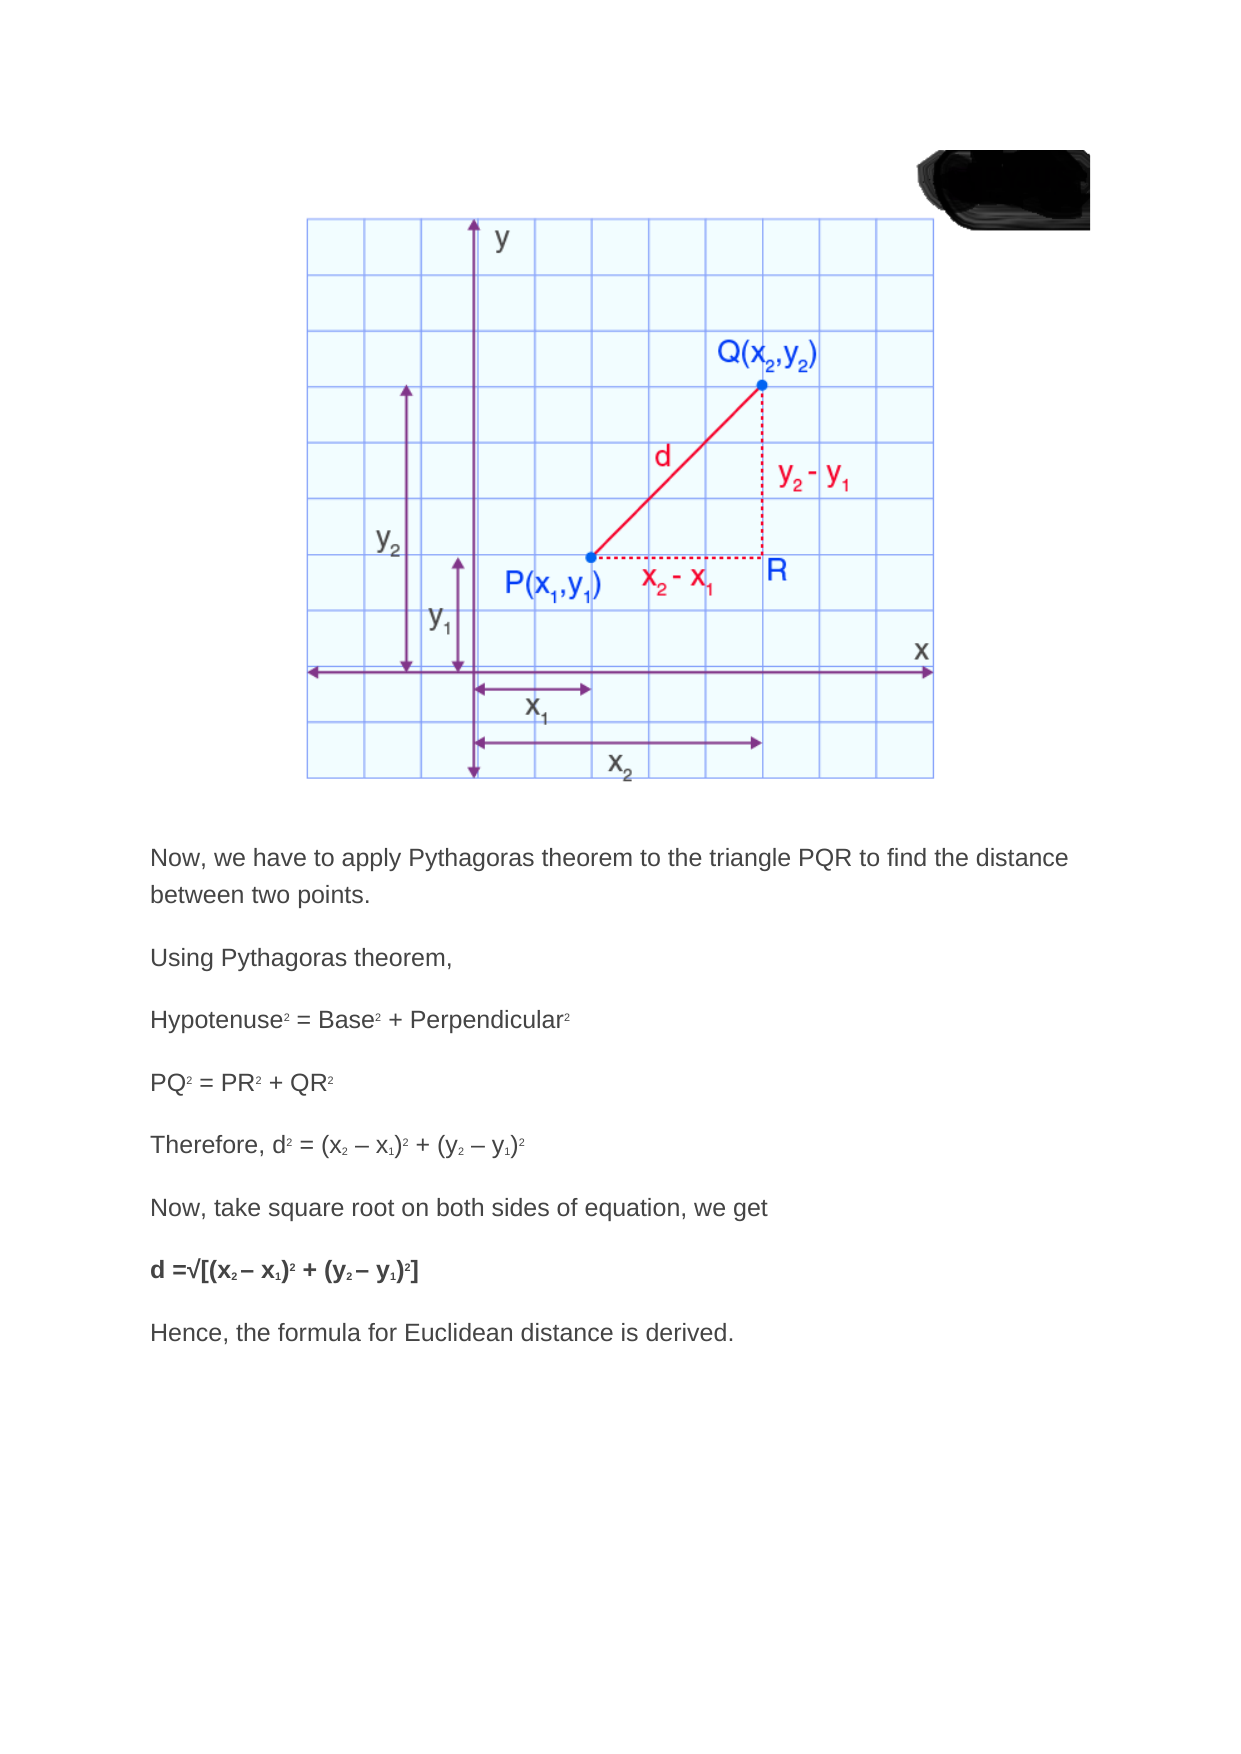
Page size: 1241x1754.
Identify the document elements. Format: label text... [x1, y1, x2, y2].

text PQ2 = PR2 + QR2 [150, 1059, 1090, 1097]
text Now, we have to apply Pythagoras theorem to the triangle PQR to find the distance between two points. [150, 834, 1090, 909]
text Therefore, d2 = (x2 – x1)2 + (y2 – y1)2 [150, 1122, 1090, 1159]
text Using Pythagoras theorem, [150, 934, 1090, 972]
text Now, take square root on both sides of equation, we get [150, 1184, 1090, 1222]
text Hypotenuse2 = Base2 + Perpendicular2 [150, 997, 1090, 1034]
text Hence, the formula for Euclidean distance is derived. [150, 1309, 1090, 1347]
text d =√[(x2 – x1)2 + (y2 – y1)2] [150, 1247, 1090, 1284]
picture [150, 150, 1091, 819]
